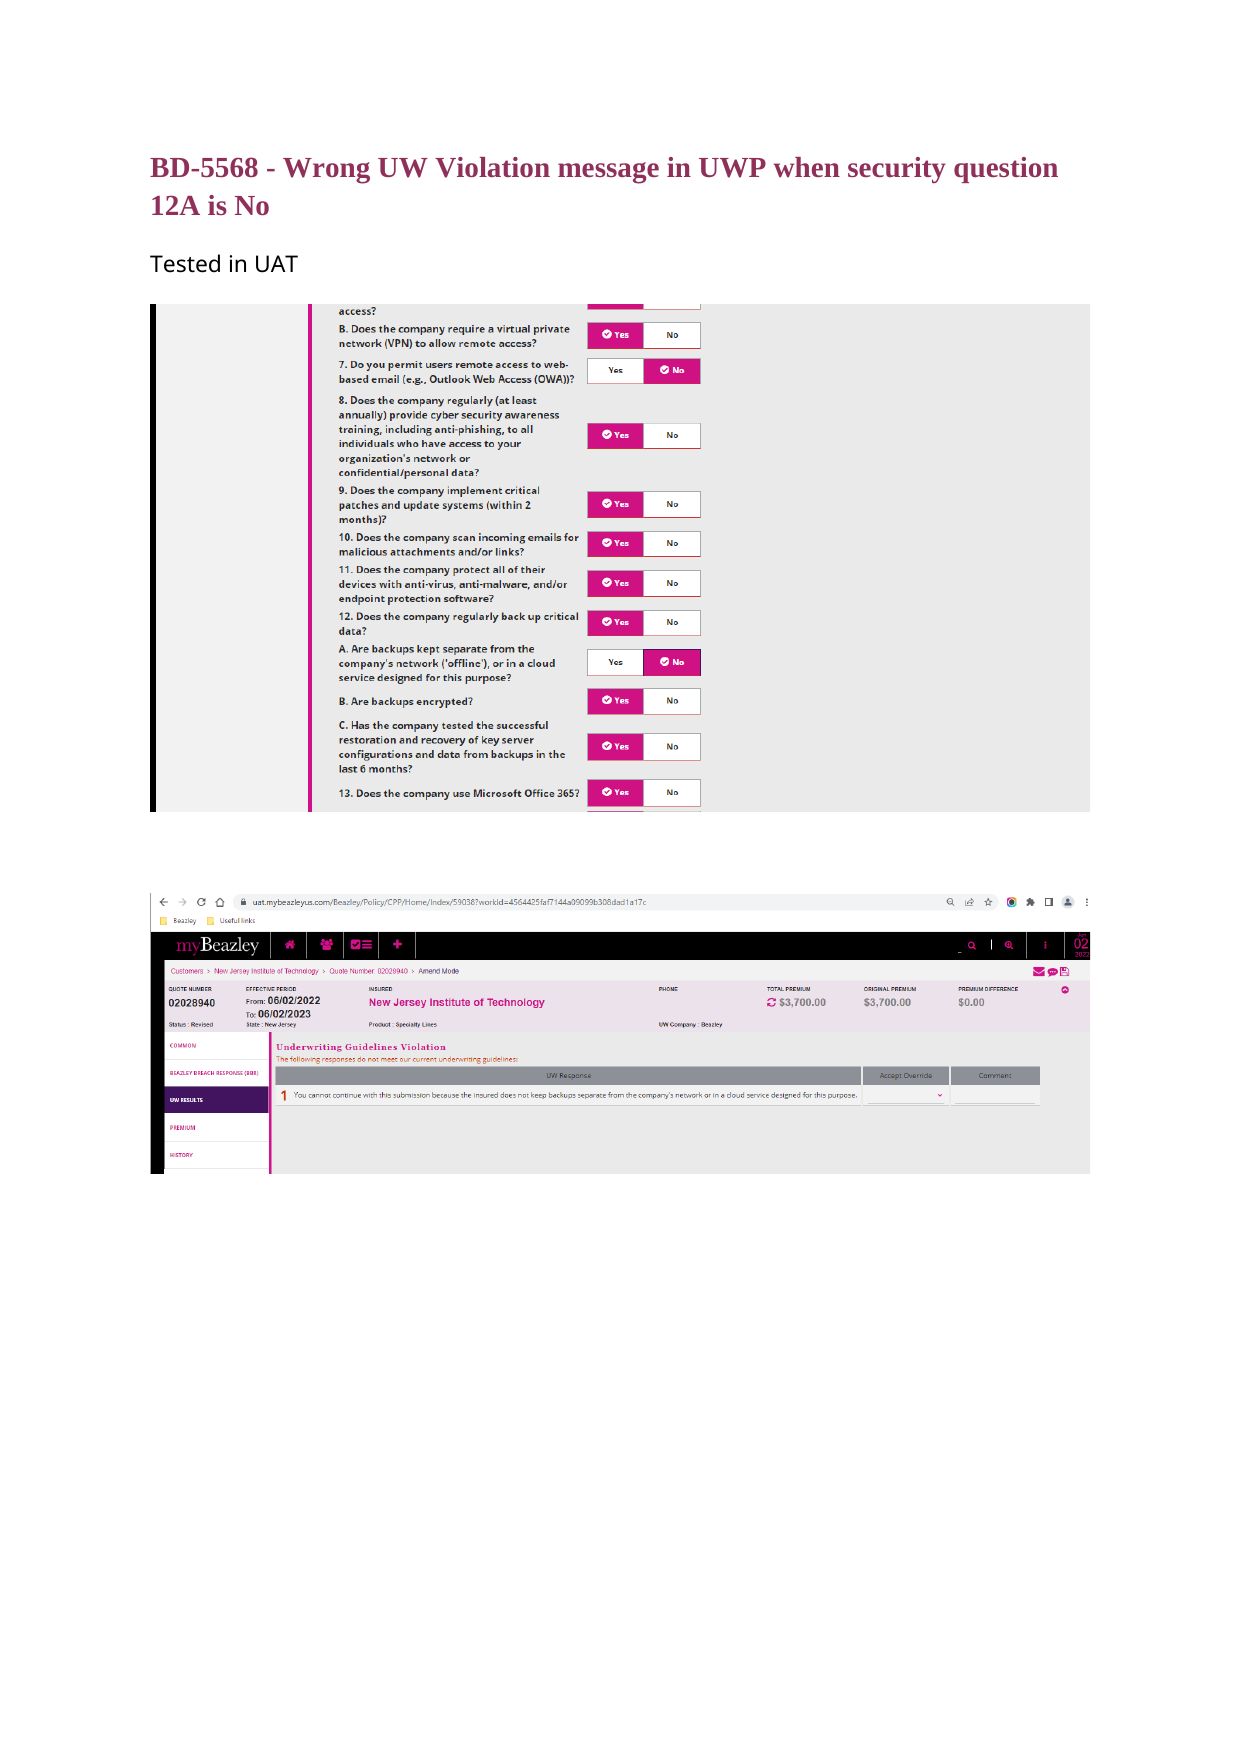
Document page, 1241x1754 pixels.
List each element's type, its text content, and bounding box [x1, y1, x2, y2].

picture [150, 893, 1091, 1174]
text BD-5568 - Wrong UW Violation message in UWP when security question 12A is No [150, 150, 1090, 222]
text Tested in UAT [150, 248, 1090, 279]
picture [150, 304, 1091, 812]
